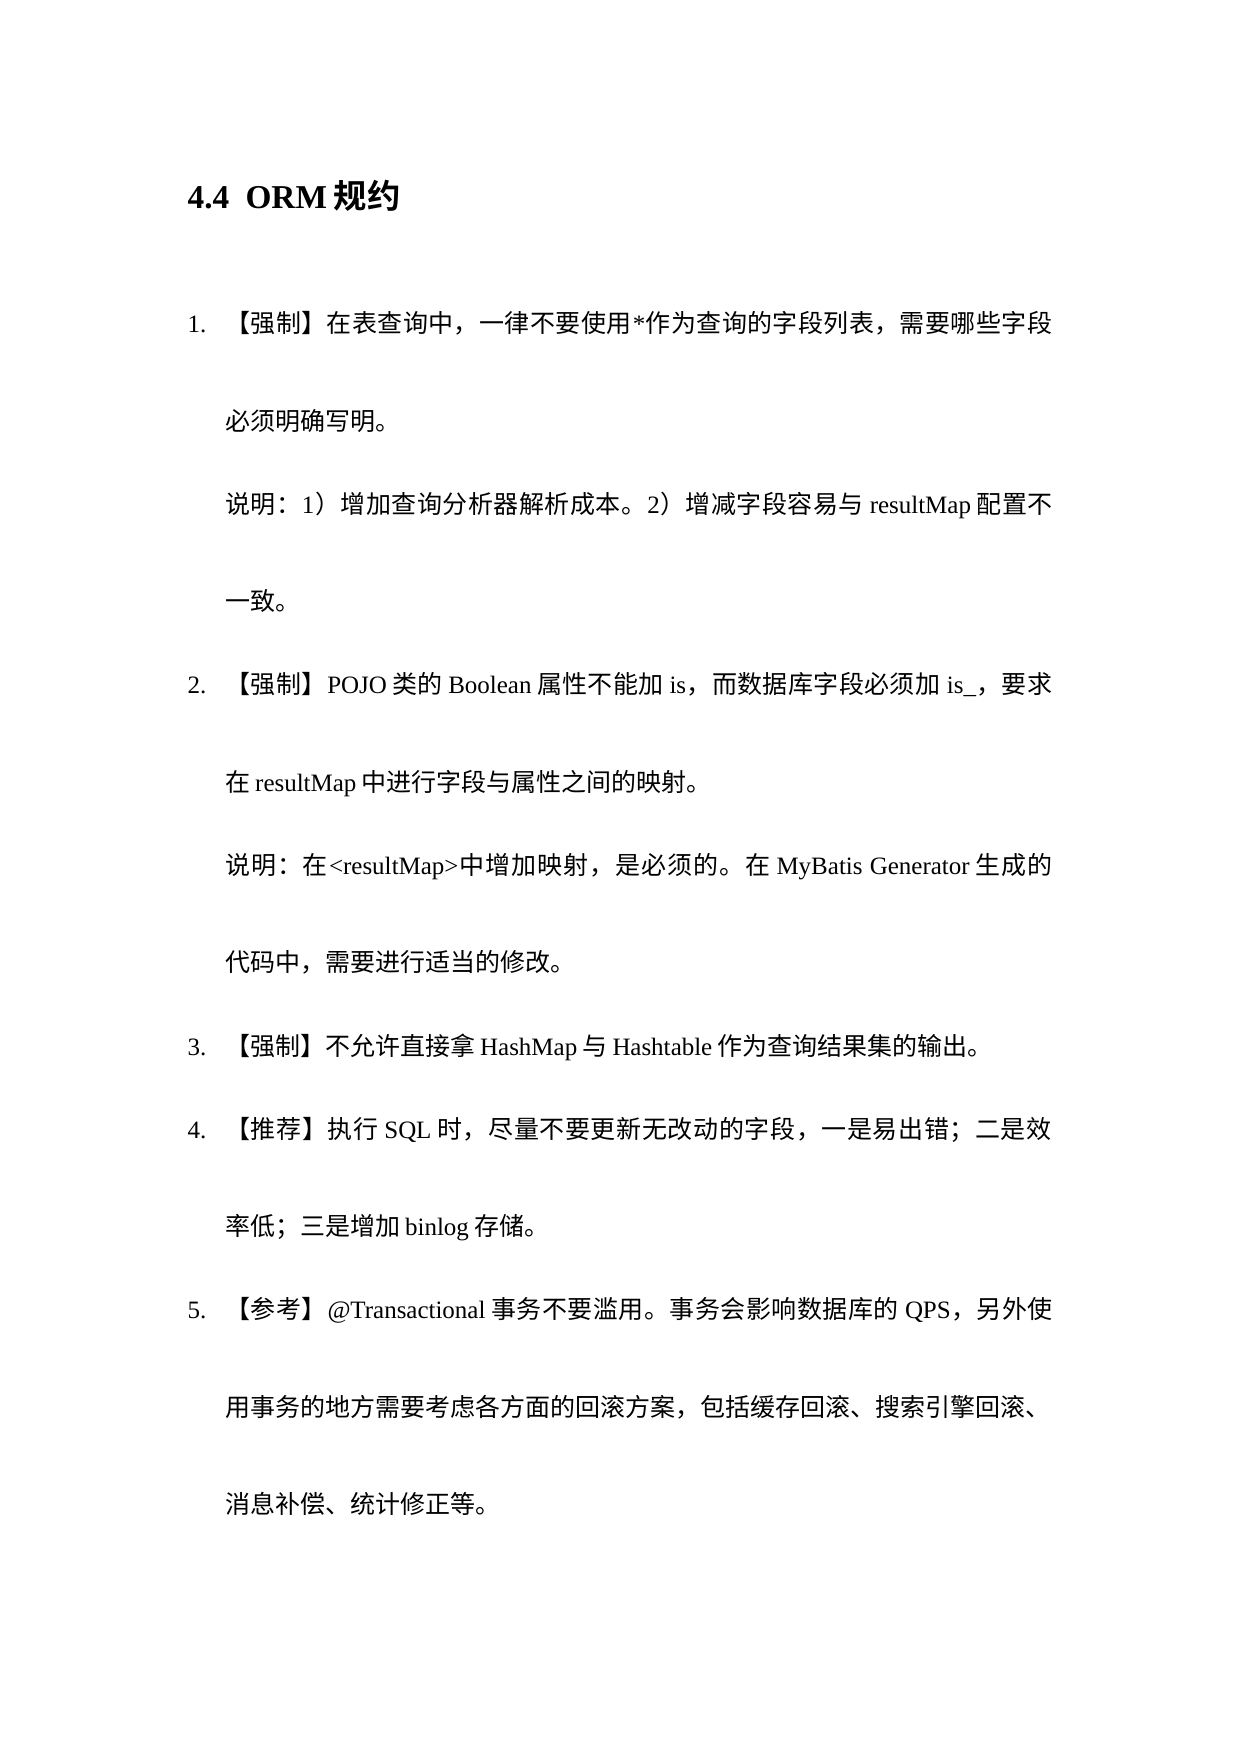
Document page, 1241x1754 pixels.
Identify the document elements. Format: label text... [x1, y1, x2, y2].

subtitle ORM规约 [187, 162, 1053, 227]
list 【强制】在表查询中，一律不要使用*作为查询的字段列表，需要哪些字段必须明确写明。 [187, 289, 1053, 452]
list 说明：1）增加查询分析器解析成本。2）增减字段容易与resultMap配置不一致。 [225, 470, 1053, 632]
list 【推荐】执行SQL时，尽量不要更新无改动的字段，一是易出错；二是效率低；三是增加binlog存储。 [187, 1095, 1053, 1257]
list 【参考】@Transactional事务不要滥用。事务会影响数据库的QPS，另外使用事务的地方需要考虑各方面的回滚方案，包括缓存回滚、搜索引擎回滚、消息补偿、统计修正等。 [187, 1275, 1053, 1535]
list 【强制】POJO类的Boolean属性不能加is，而数据库字段必须加is_，要求在resultMap中进行字段与属性之间的映射。 [187, 650, 1053, 813]
list 说明：在<resultMap>中增加映射，是必须的。在MyBatis Generator生成的代码中，需要进行适当的修改。 [225, 831, 1053, 993]
list 【强制】不允许直接拿HashMap与Hashtable作为查询结果集的输出。 [187, 1012, 1053, 1077]
